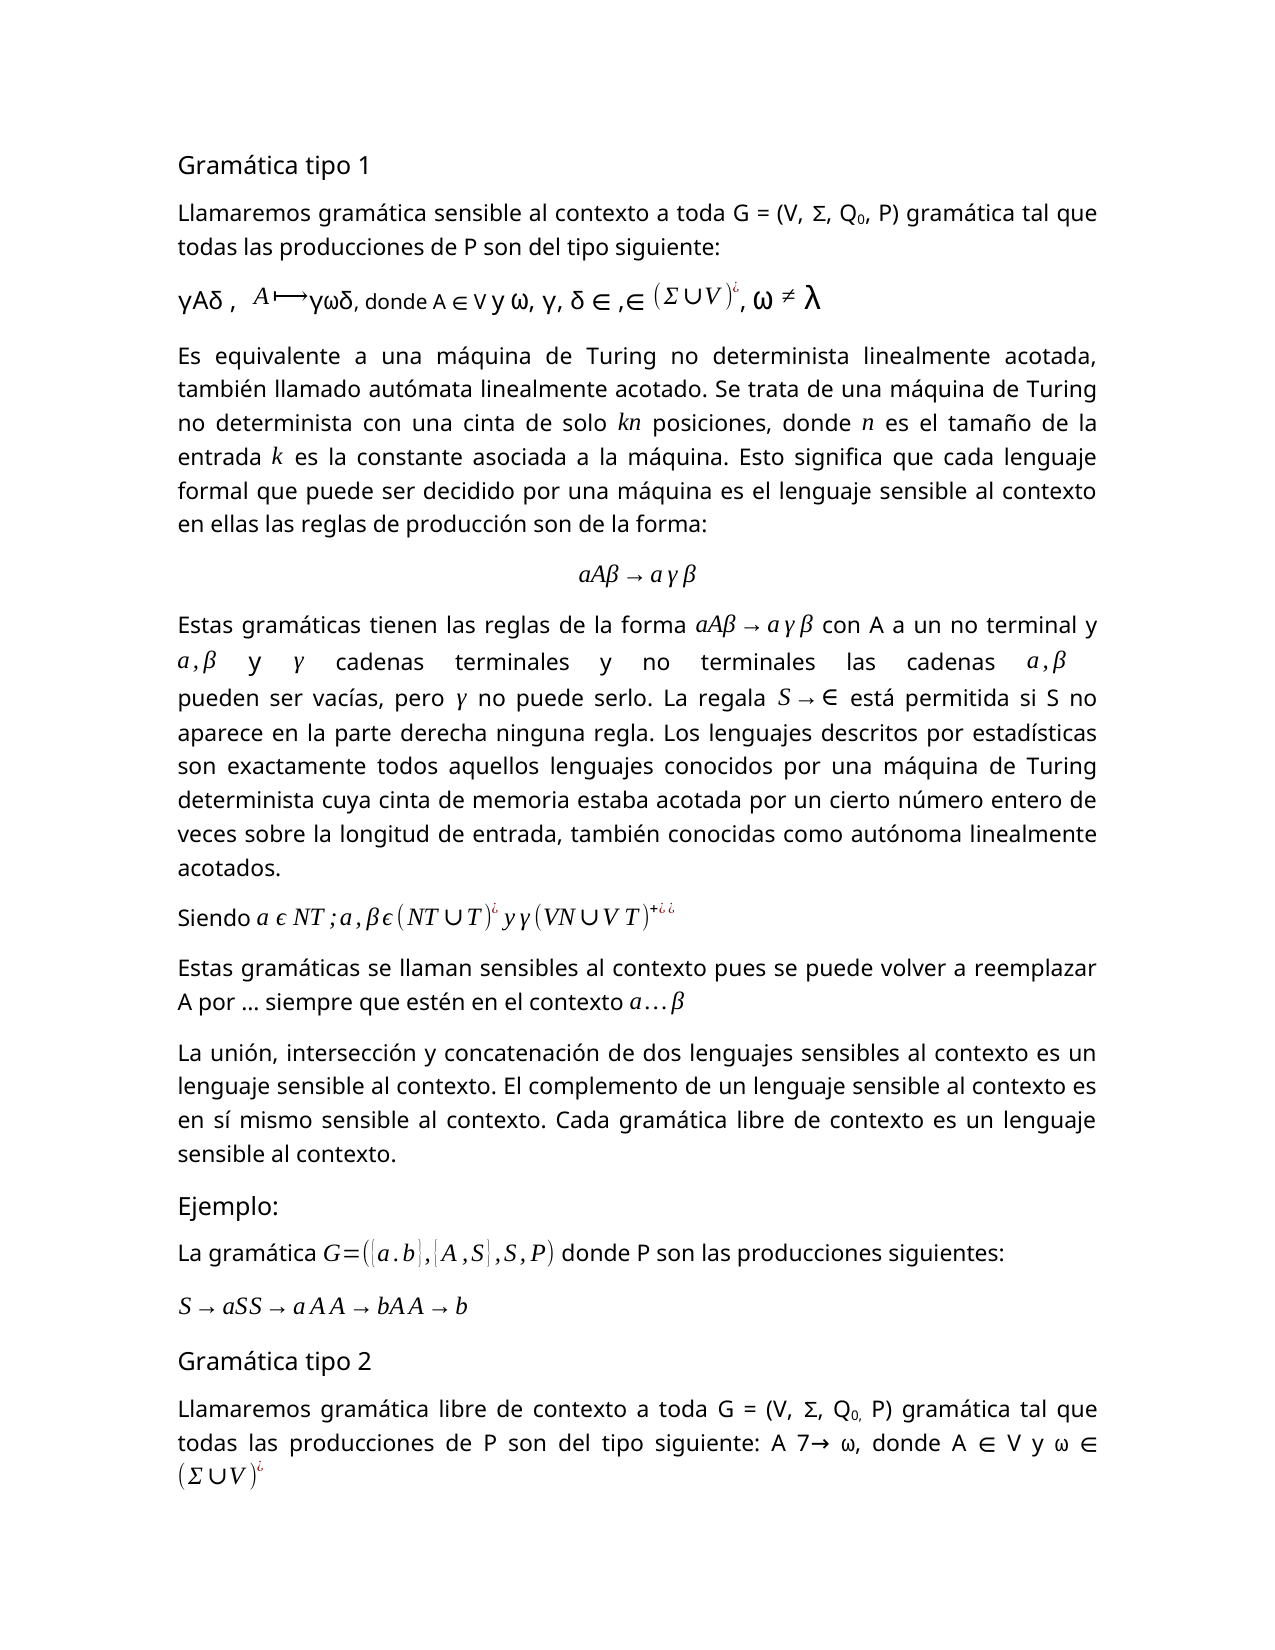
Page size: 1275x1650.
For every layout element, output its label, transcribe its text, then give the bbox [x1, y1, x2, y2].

subtitle Ejemplo: [177, 1188, 1098, 1222]
subtitle Gramática tipo 1 [177, 148, 1098, 182]
text γAδ , γωδ, donde A ∈ V y ω, γ, δ ∈ ,∈ , ω λ [177, 281, 1098, 319]
text Estas gramáticas se llaman sensibles al contexto pues se puede volver a reemplazar A por … siempre que estén en el contexto [177, 952, 1098, 1017]
text Estas gramáticas tienen las reglas de la forma con A a un no terminal y y cadenas terminales y no terminales las cadenas pueden ser vacías, pero no puede serlo. La regala está permitida si S no aparece en la parte derecha ninguna regla. Los lenguajes descritos por estadísticas son exactamente todos aquellos lenguajes conocidos por una máquina de Turing determinista cuya cinta de memoria estaba acotada por un cierto número entero de veces sobre la longitud de entrada, también conocidas como autónoma linealmente acotados. [177, 609, 1098, 883]
text Siendo [177, 902, 1098, 933]
text Llamaremos gramática sensible al contexto a toda G = (V, Σ, Q0, P) gramática tal que todas las producciones de P son del tipo siguiente: [177, 197, 1098, 262]
subtitle Gramática tipo 2 [177, 1343, 1098, 1377]
text La gramática donde P son las producciones siguientes: [177, 1237, 1098, 1269]
text La unión, intersección y concatenación de dos lenguajes sensibles al contexto es un lenguaje sensible al contexto. El complemento de un lenguaje sensible al contexto es en sí mismo sensible al contexto. Cada gramática libre de contexto es un lenguaje sensible al contexto. [177, 1036, 1098, 1169]
text Es equivalente a una máquina de Turing no determinista linealmente acotada, también llamado autómata linealmente acotado. Se trata de una máquina de Turing no determinista con una cinta de solo posiciones, donde es el tamaño de la entrada es la constante asociada a la máquina. Esto significa que cada lenguaje formal que puede ser decidido por una máquina es el lenguaje sensible al contexto en ellas las reglas de producción son de la forma: [177, 339, 1098, 539]
text Llamaremos gramática libre de contexto a toda G = (V, Σ, Q0, P) gramática tal que todas las producciones de P son del tipo siguiente: A 7→ ω, donde A ∈ V y ω ∈ [177, 1393, 1098, 1492]
